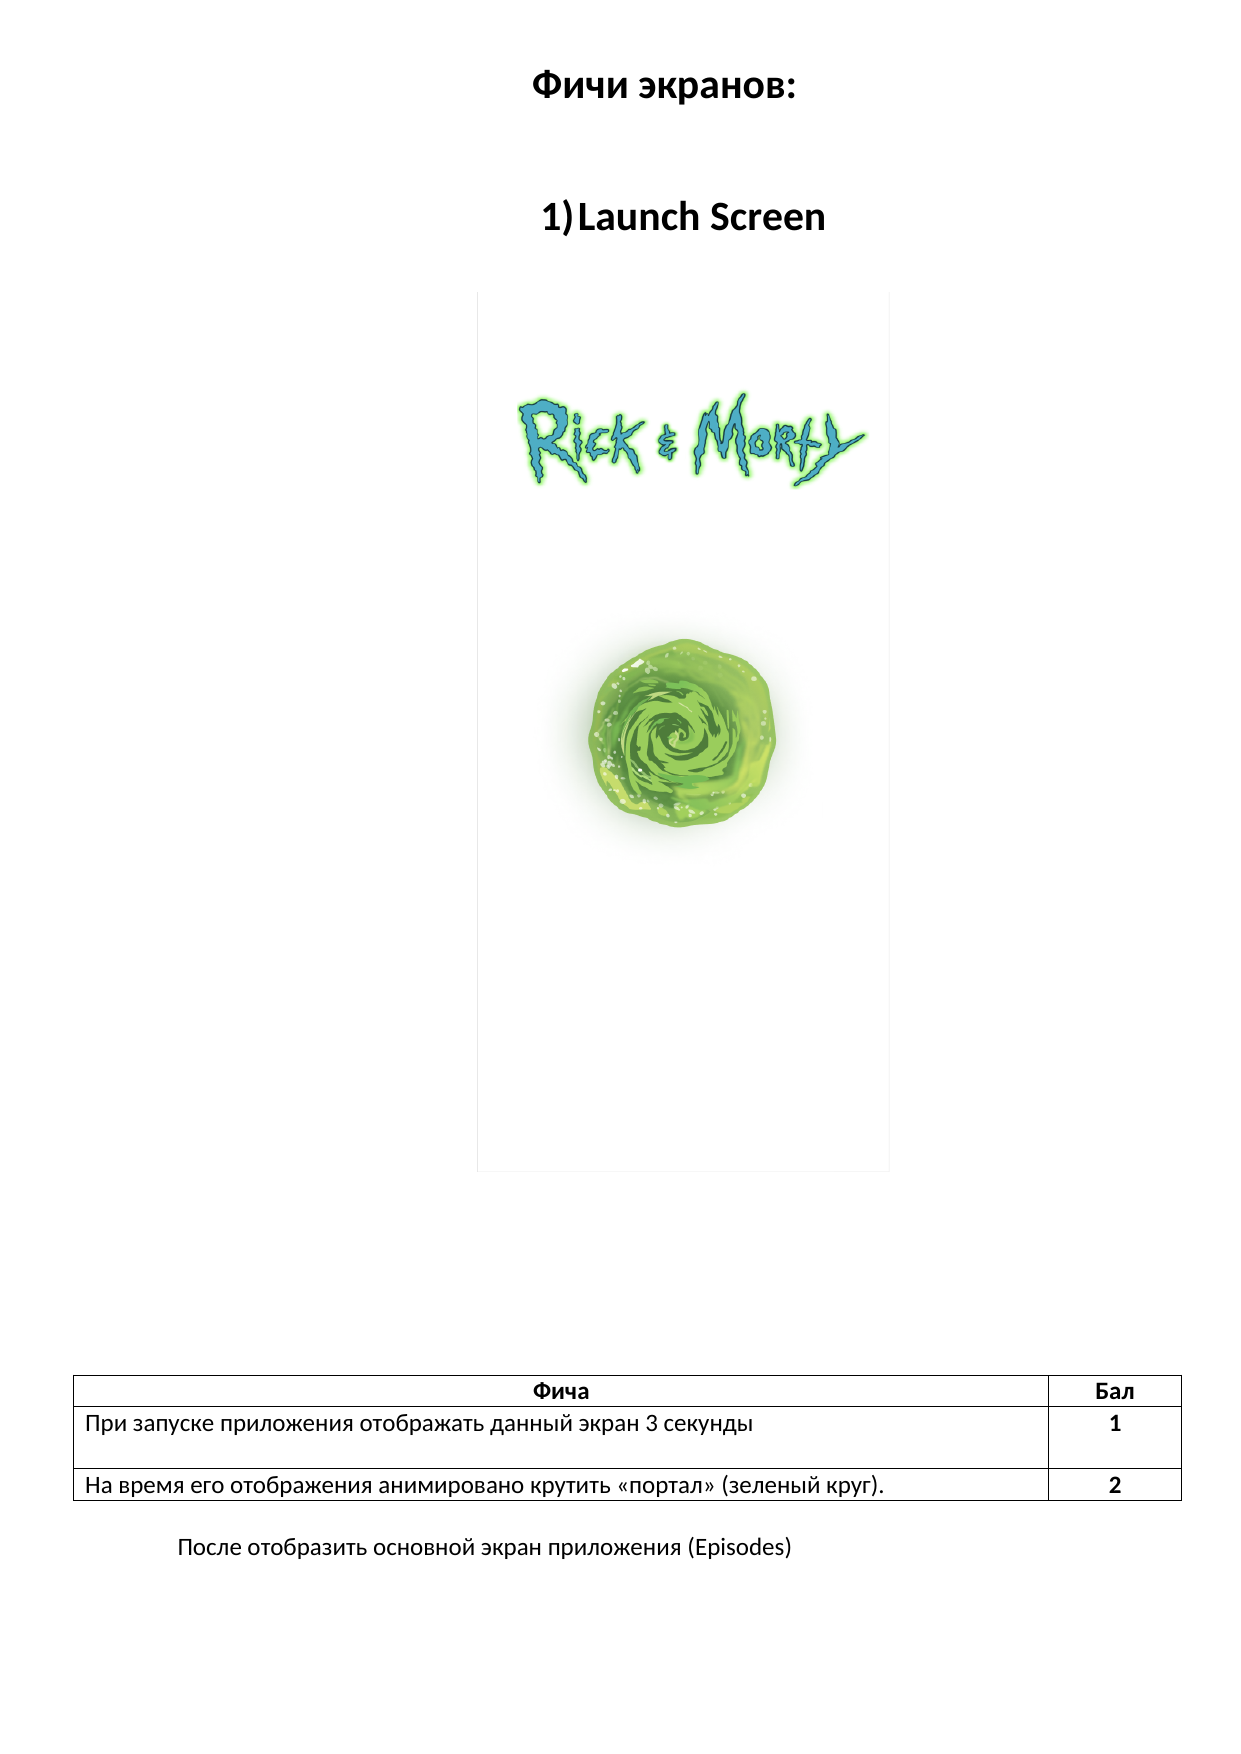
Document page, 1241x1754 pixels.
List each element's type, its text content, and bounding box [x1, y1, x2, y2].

table_header Бал [1049, 1376, 1181, 1406]
text Фичи экранов: [177, 58, 1152, 109]
table_cell 1 [1049, 1407, 1181, 1468]
text После отобразить основной экран приложения (Episodes) [177, 1531, 1152, 1562]
list Launch Screen [215, 190, 1152, 241]
table_cell При запуске приложения отображать данный экран 3 секунды [74, 1407, 1048, 1468]
table_cell 2 [1049, 1469, 1181, 1500]
picture [477, 292, 890, 1172]
table_header Фича [74, 1376, 1048, 1406]
table_cell На время его отображения анимировано крутить «портал» (зеленый круг). [74, 1469, 1048, 1500]
